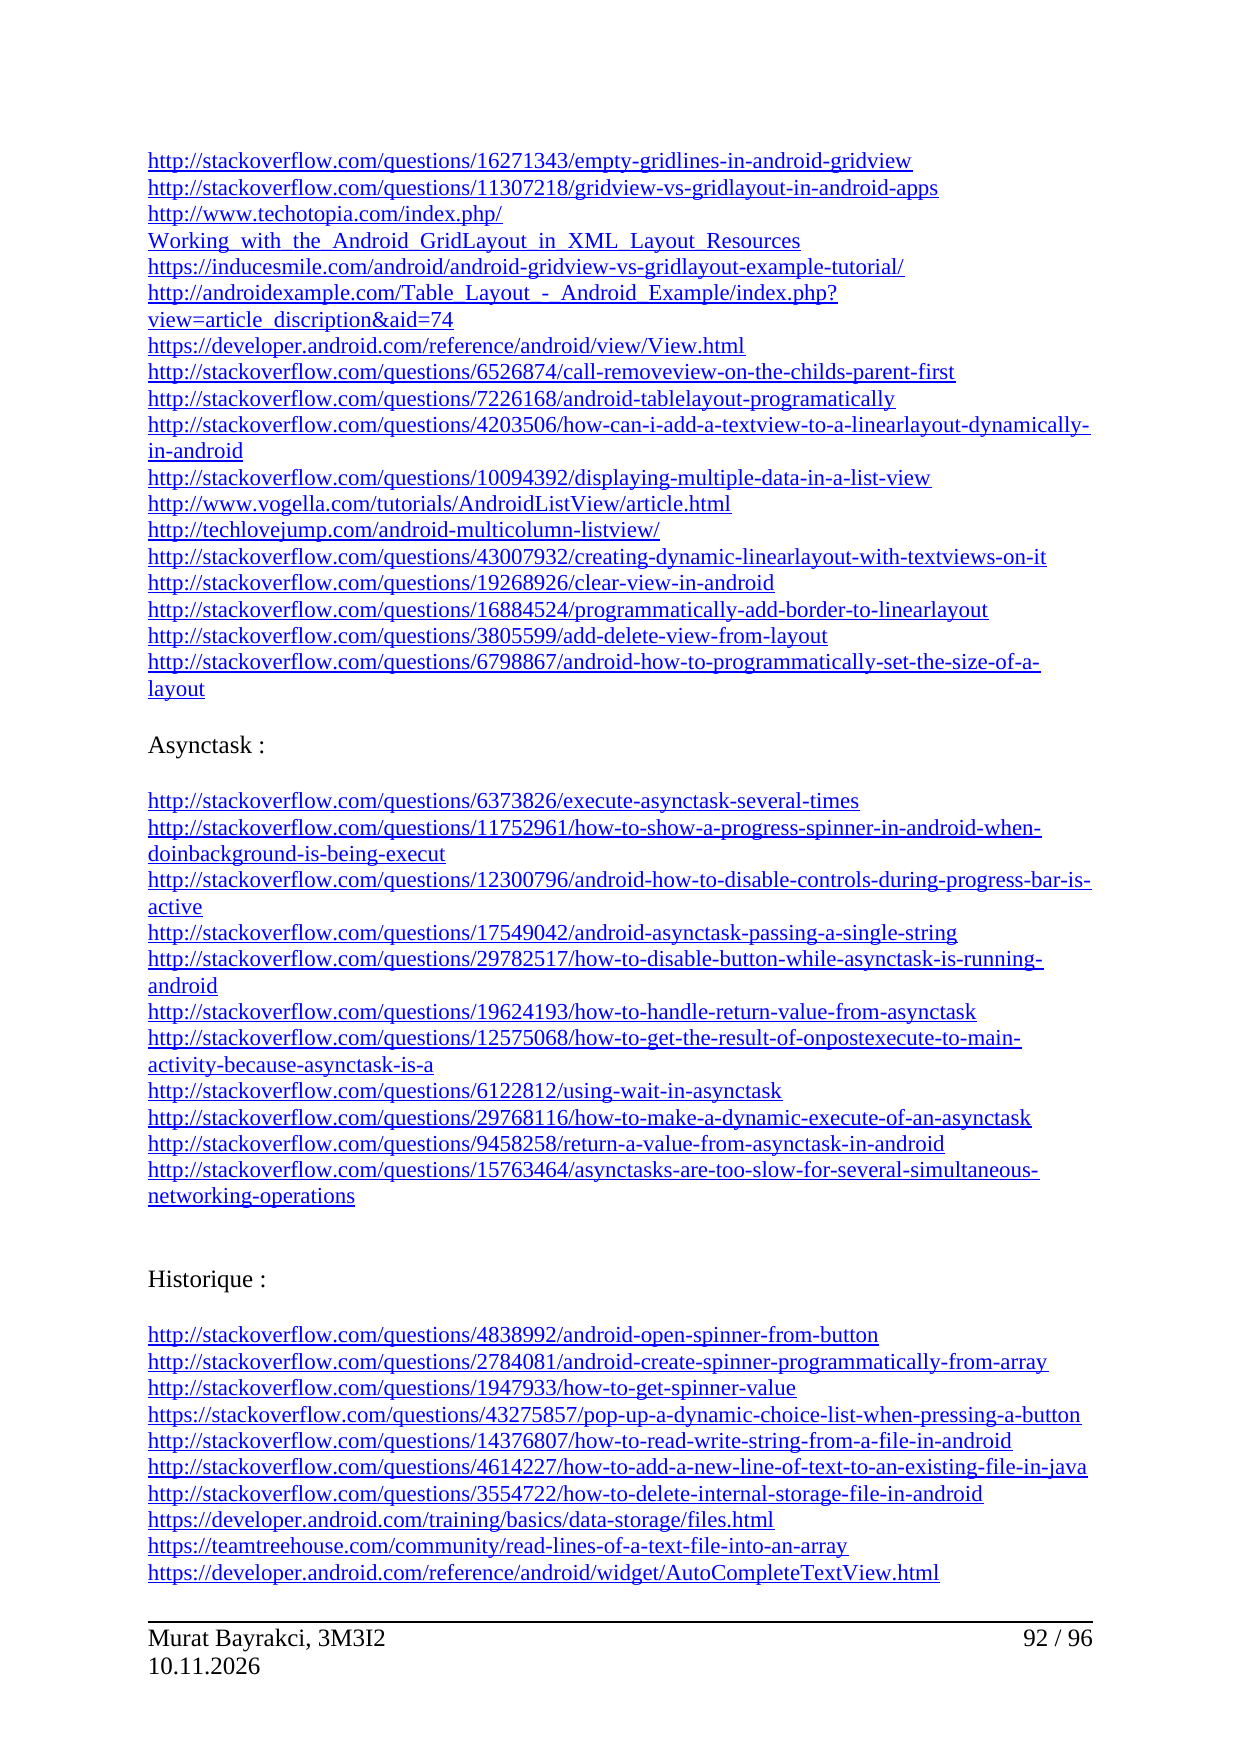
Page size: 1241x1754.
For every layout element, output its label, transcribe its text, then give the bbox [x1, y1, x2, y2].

text http://stackoverflow.com/questions/7226168/android-tablelayout-programatically [148, 385, 1093, 411]
text http://stackoverflow.com/questions/29768116/how-to-make-a-dynamic-execute-of-an-asynctask [148, 1103, 1093, 1130]
text http://androidexample.com/Table_Layout_-_Android_Example/index.php?view=article_discription&aid=74 [148, 279, 1093, 332]
text http://stackoverflow.com/questions/10094392/displaying-multiple-data-in-a-list-view [148, 464, 1093, 490]
text http://stackoverflow.com/questions/9458258/return-a-value-from-asynctask-in-android [148, 1130, 1093, 1156]
text https://inducesmile.com/android/android-gridview-vs-gridlayout-example-tutorial/ [148, 253, 1093, 279]
text http://stackoverflow.com/questions/4838992/android-open-spinner-from-button [148, 1322, 1093, 1348]
text http://stackoverflow.com/questions/4614227/how-to-add-a-new-line-of-text-to-an-existing-file-in-java [148, 1453, 1093, 1480]
text http://techlovejump.com/android-multicolumn-listview/ [148, 517, 1093, 543]
text http://stackoverflow.com/questions/6122812/using-wait-in-asynctask [148, 1077, 1093, 1103]
text http://stackoverflow.com/questions/6373826/execute-asynctask-several-times [148, 787, 1093, 814]
text http://stackoverflow.com/questions/6526874/call-removeview-on-the-childs-parent-first [148, 358, 1093, 385]
text http://stackoverflow.com/questions/4203506/how-can-i-add-a-textview-to-a-linearlayout-dynamically-in-android [148, 411, 1093, 464]
text http://stackoverflow.com/questions/11307218/gridview-vs-gridlayout-in-android-apps [148, 174, 1093, 200]
text Historique : [148, 1264, 1093, 1293]
text http://www.vogella.com/tutorials/AndroidListView/article.html [148, 490, 1093, 517]
text http://stackoverflow.com/questions/19268926/clear-view-in-android [148, 569, 1093, 596]
text http://stackoverflow.com/questions/17549042/android-asynctask-passing-a-single-string [148, 919, 1093, 945]
text http://stackoverflow.com/questions/14376807/how-to-read-write-string-from-a-file-in-android [148, 1427, 1093, 1453]
text http://stackoverflow.com/questions/11752961/how-to-show-a-progress-spinner-in-android-when-doinbackground-is-being-execut [148, 814, 1093, 866]
text https://developer.android.com/reference/android/view/View.html [148, 332, 1093, 358]
text https://developer.android.com/reference/android/widget/AutoCompleteTextView.html [148, 1559, 1093, 1585]
text http://stackoverflow.com/questions/43007932/creating-dynamic-linearlayout-with-textviews-on-it [148, 543, 1093, 569]
text https://teamtreehouse.com/community/read-lines-of-a-text-file-into-an-array [148, 1532, 1093, 1559]
text Asynctask : [148, 730, 1093, 758]
text http://stackoverflow.com/questions/6798867/android-how-to-programmatically-set-the-size-of-a-layout [148, 648, 1093, 701]
text http://stackoverflow.com/questions/2784081/android-create-spinner-programmatically-from-array [148, 1348, 1093, 1374]
text http://stackoverflow.com/questions/15763464/asynctasks-are-too-slow-for-several-simultaneous-networking-operations [148, 1156, 1093, 1209]
text http://stackoverflow.com/questions/3554722/how-to-delete-internal-storage-file-in-android [148, 1480, 1093, 1506]
text http://stackoverflow.com/questions/16271343/empty-gridlines-in-android-gridview [148, 148, 1093, 174]
text http://stackoverflow.com/questions/19624193/how-to-handle-return-value-from-asynctask [148, 998, 1093, 1024]
text https://stackoverflow.com/questions/43275857/pop-up-a-dynamic-choice-list-when-pressing-a-button [148, 1401, 1093, 1427]
text http://stackoverflow.com/questions/12300796/android-how-to-disable-controls-during-progress-bar-is-active [148, 866, 1093, 919]
text http://stackoverflow.com/questions/1947933/how-to-get-spinner-value [148, 1374, 1093, 1401]
text https://developer.android.com/training/basics/data-storage/files.html [148, 1506, 1093, 1532]
text http://www.techotopia.com/index.php/Working_with_the_Android_GridLayout_in_XML_Layout_Resources [148, 200, 1093, 253]
text http://stackoverflow.com/questions/12575068/how-to-get-the-result-of-onpostexecute-to-main-activity-because-asynctask-is-a [148, 1024, 1093, 1077]
text http://stackoverflow.com/questions/16884524/programmatically-add-border-to-linearlayout [148, 596, 1093, 622]
text http://stackoverflow.com/questions/3805599/add-delete-view-from-layout [148, 622, 1093, 648]
text http://stackoverflow.com/questions/29782517/how-to-disable-button-while-asynctask-is-running-android [148, 945, 1093, 998]
